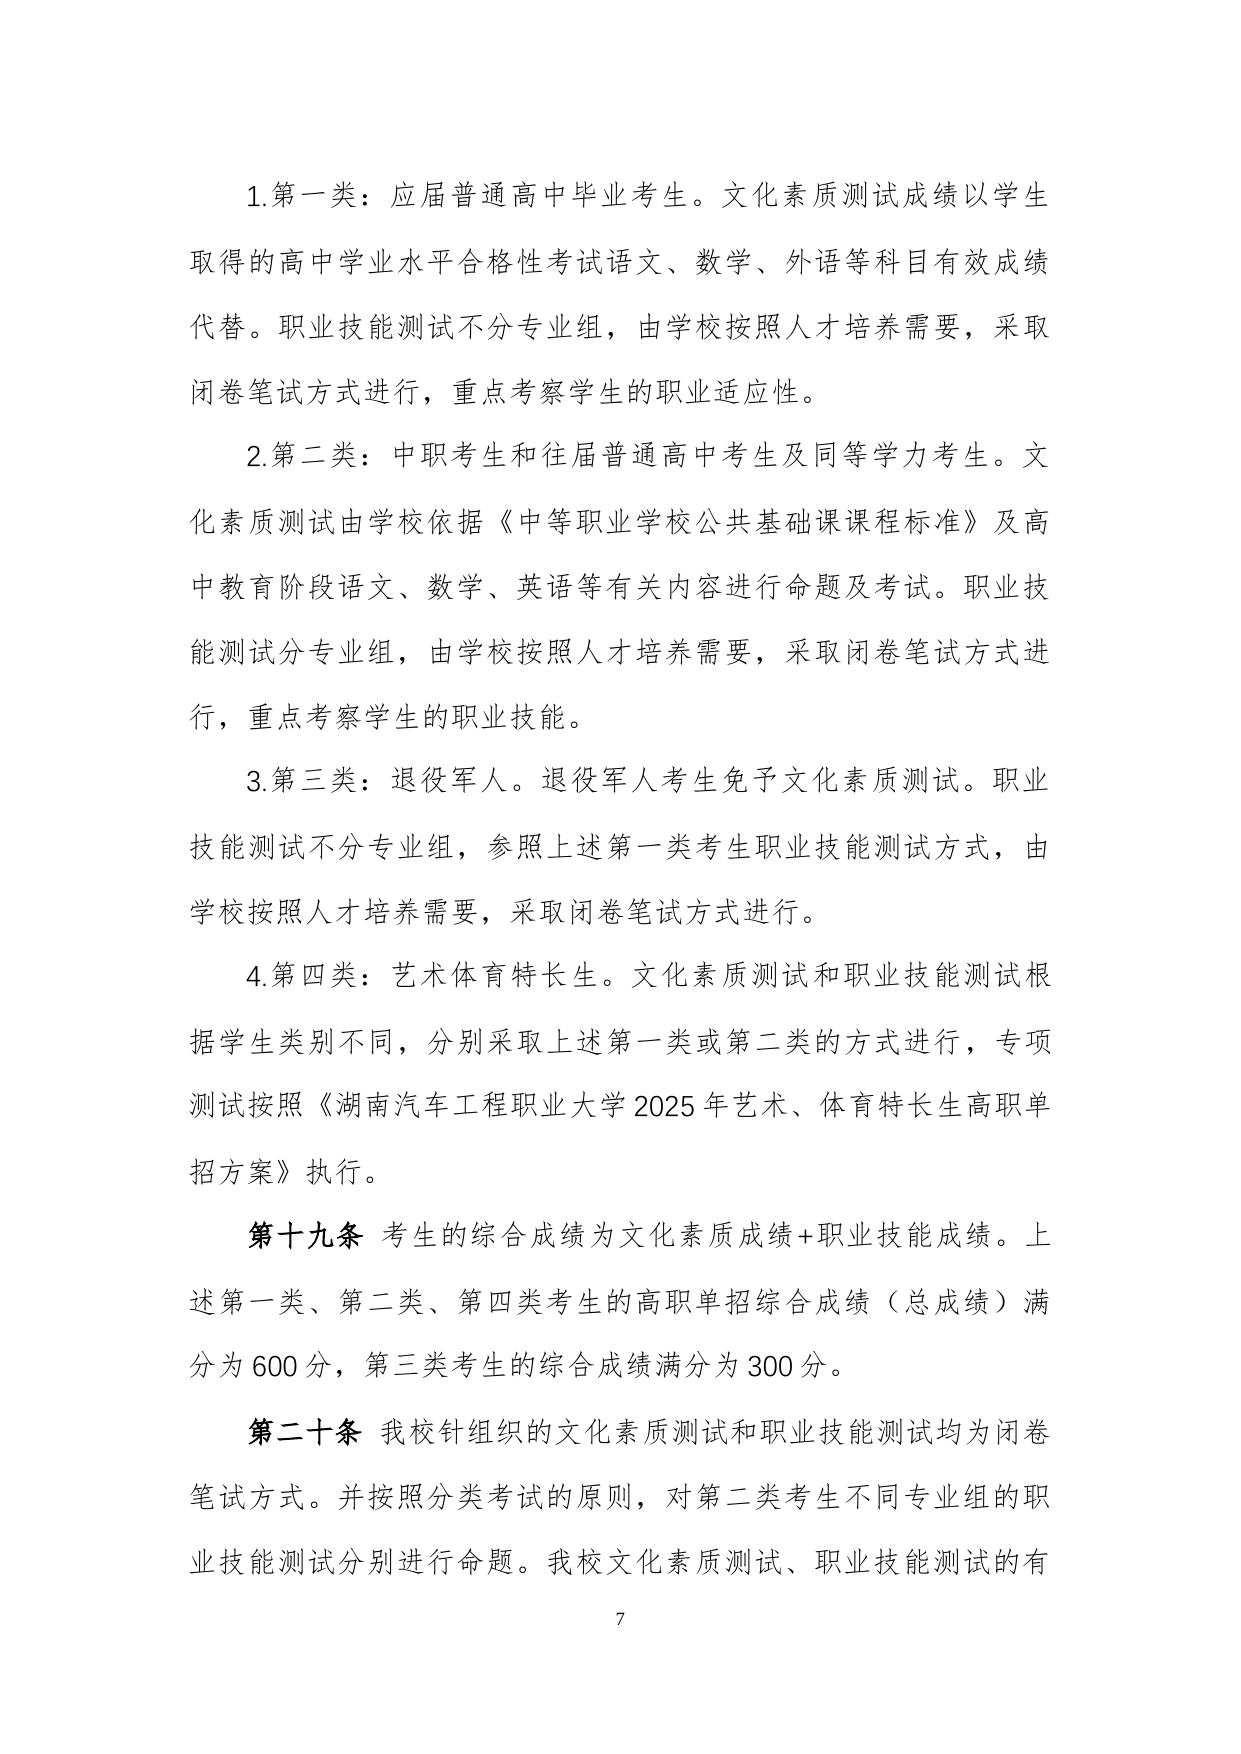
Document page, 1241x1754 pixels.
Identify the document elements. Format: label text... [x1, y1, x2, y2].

text 4.第四类：艺术体育特长生。文化素质测试和职业技能测试根据学生类别不同，分别采取上述第一类或第二类的方式进行，专项测试按照《湖南汽车工程职业大学2025年艺术、体育特长生高职单招方案》执行。 [187, 942, 1053, 1202]
text 3.第三类：退役军人。退役军人考生免予文化素质测试。职业技能测试不分专业组，参照上述第一类考生职业技能测试方式，由学校按照人才培养需要，采取闭卷笔试方式进行。 [187, 747, 1053, 942]
text 2.第二类：中职考生和往届普通高中考生及同等学力考生。文化素质测试由学校依据《中等职业学校公共基础课课程标准》及高中教育阶段语文、数学、英语等有关内容进行命题及考试。职业技能测试分专业组，由学校按照人才培养需要，采取闭卷笔试方式进行，重点考察学生的职业技能。 [187, 422, 1053, 747]
text 1.第一类：应届普通高中毕业考生。文化素质测试成绩以学生取得的高中学业水平合格性考试语文、数学、外语等科目有效成绩代替。职业技能测试不分专业组，由学校按照人才培养需要，采取闭卷笔试方式进行，重点考察学生的职业适应性。 [187, 162, 1053, 422]
text 第十九条 考生的综合成绩为文化素质成绩+职业技能成绩。上述第一类、第二类、第四类考生的高职单招综合成绩（总成绩）满分为600分，第三类考生的综合成绩满分为300分。 [187, 1202, 1053, 1397]
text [187, 1397, 1053, 1592]
